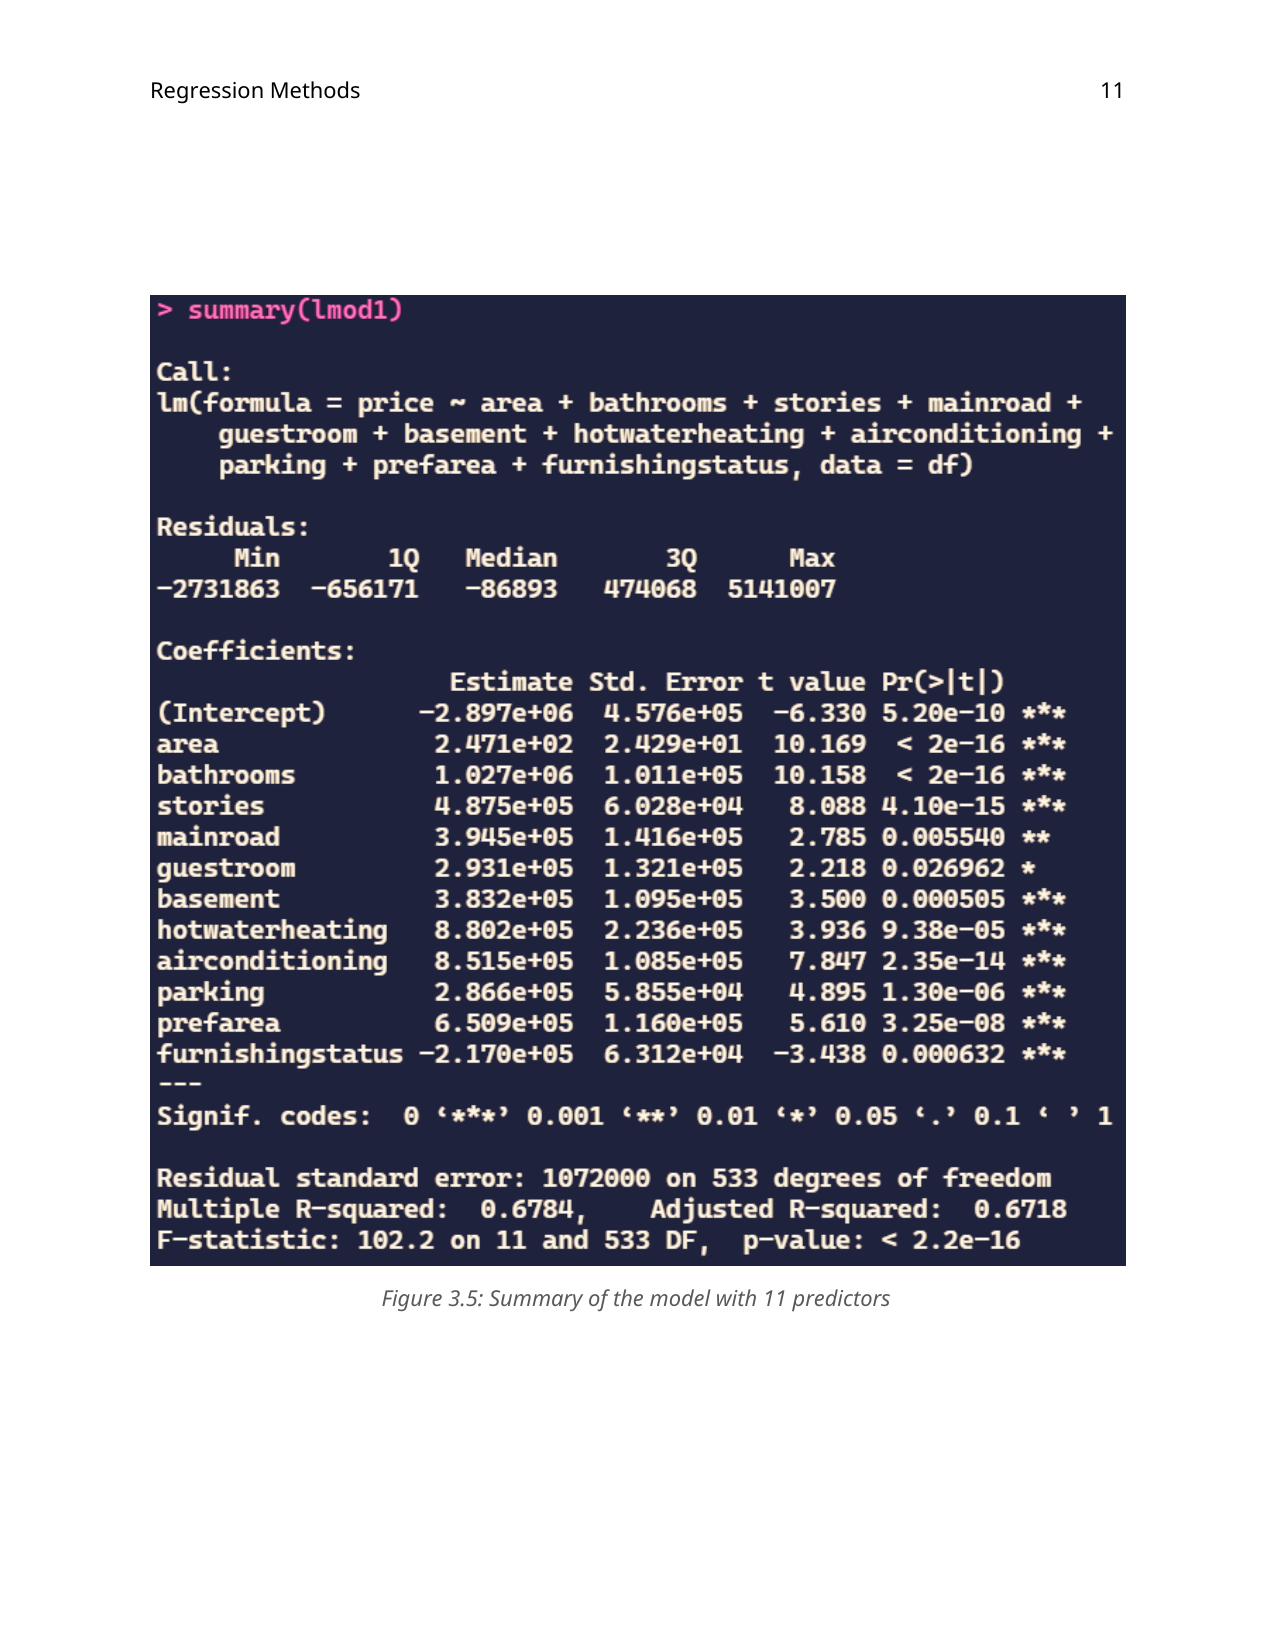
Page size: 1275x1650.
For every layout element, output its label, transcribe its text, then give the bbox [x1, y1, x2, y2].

picture [150, 295, 1126, 1266]
text Figure 3.5: Summary of the model with 11 predictors [150, 1283, 1125, 1312]
